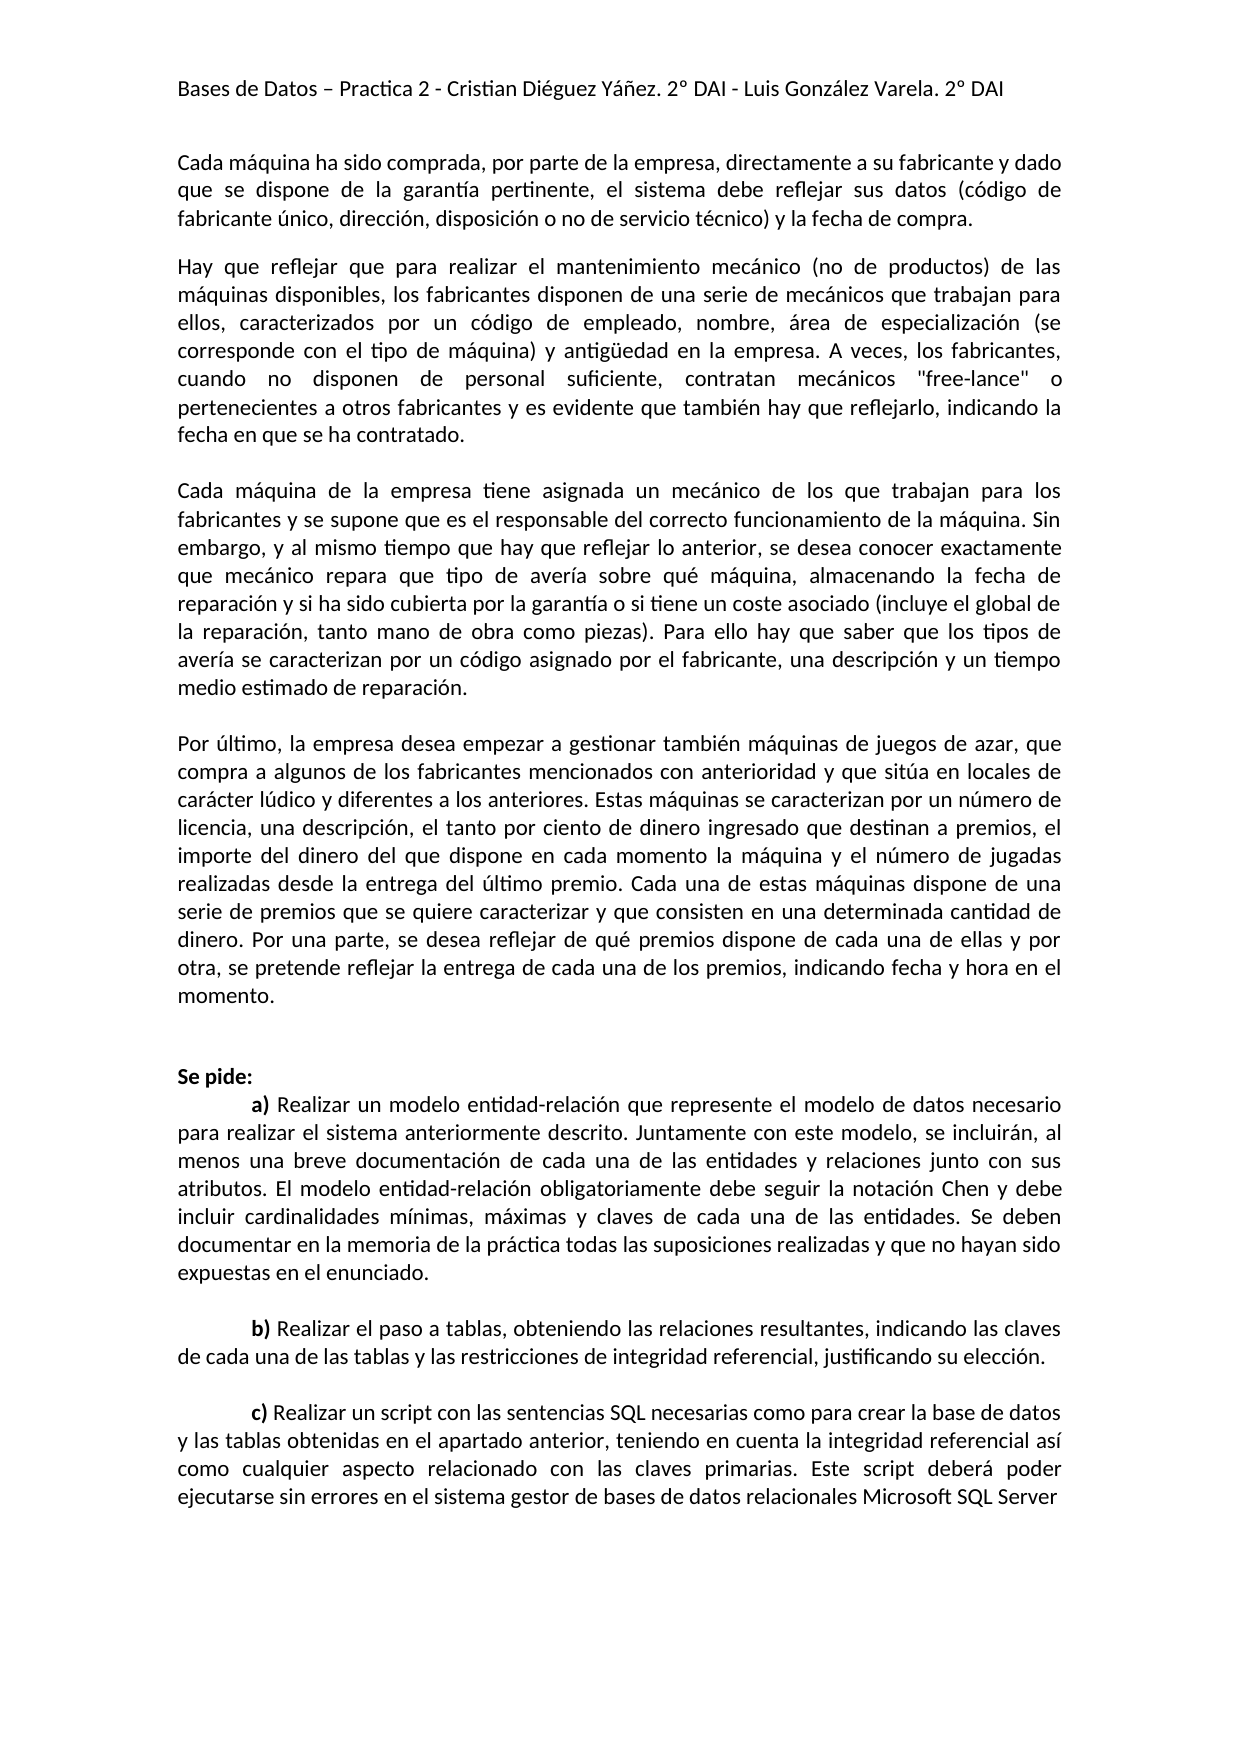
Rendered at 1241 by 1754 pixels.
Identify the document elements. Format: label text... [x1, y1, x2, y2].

text b) Realizar el paso a tablas, obteniendo las relaciones resultantes, indicando las claves de cada una de las tablas y las restricciones de integridad referencial, justificando su elección. [177, 1314, 1063, 1370]
text Por último, la empresa desea empezar a gestionar también máquinas de juegos de azar, que compra a algunos de los fabricantes mencionados con anterioridad y que sitúa en locales de carácter lúdico y diferentes a los anteriores. Estas máquinas se caracterizan por un número de licencia, una descripción, el tanto por ciento de dinero ingresado que destinan a premios, el importe del dinero del que dispone en cada momento la máquina y el número de jugadas realizadas desde la entrega del último premio. Cada una de estas máquinas dispone de una serie de premios que se quiere caracterizar y que consisten en una determinada cantidad de dinero. Por una parte, se desea reflejar de qué premios dispone de cada una de ellas y por otra, se pretende reflejar la entrega de cada una de los premios, indicando fecha y hora en el momento. [177, 729, 1063, 1009]
text Cada máquina ha sido comprada, por parte de la empresa, directamente a su fabricante y dado que se dispone de la garantía pertinente, el sistema debe reflejar sus datos (código de fabricante único, dirección, disposición o no de servicio técnico) y la fecha de compra. [177, 148, 1063, 232]
text a) Realizar un modelo entidad-relación que represente el modelo de datos necesario para realizar el sistema anteriormente descrito. Juntamente con este modelo, se incluirán, al menos una breve documentación de cada una de las entidades y relaciones junto con sus atributos. El modelo entidad-relación obligatoriamente debe seguir la notación Chen y debe incluir cardinalidades mínimas, máximas y claves de cada una de las entidades. Se deben documentar en la memoria de la práctica todas las suposiciones realizadas y que no hayan sido expuestas en el enunciado. [177, 1090, 1063, 1286]
text Se pide: [177, 1062, 1063, 1090]
text Cada máquina de la empresa tiene asignada un mecánico de los que trabajan para los fabricantes y se supone que es el responsable del correcto funcionamiento de la máquina. Sin embargo, y al mismo tiempo que hay que reflejar lo anterior, se desea conocer exactamente que mecánico repara que tipo de avería sobre qué máquina, almacenando la fecha de reparación y si ha sido cubierta por la garantía o si tiene un coste asociado (incluye el global de la reparación, tanto mano de obra como piezas). Para ello hay que saber que los tipos de avería se caracterizan por un código asignado por el fabricante, una descripción y un tiempo medio estimado de reparación. [177, 477, 1063, 701]
text c) Realizar un script con las sentencias SQL necesarias como para crear la base de datos y las tablas obtenidas en el apartado anterior, teniendo en cuenta la integridad referencial así como cualquier aspecto relacionado con las claves primarias. Este script deberá poder ejecutarse sin errores en el sistema gestor de bases de datos relacionales Microsoft SQL Server [177, 1398, 1063, 1510]
text Hay que reflejar que para realizar el mantenimiento mecánico (no de productos) de las máquinas disponibles, los fabricantes disponen de una serie de mecánicos que trabajan para ellos, caracterizados por un código de empleado, nombre, área de especialización (se corresponde con el tipo de máquina) y antigüedad en la empresa. A veces, los fabricantes, cuando no disponen de personal suficiente, contratan mecánicos "free-lance" o pertenecientes a otros fabricantes y es evidente que también hay que reflejarlo, indicando la fecha en que se ha contratado. [177, 252, 1063, 449]
